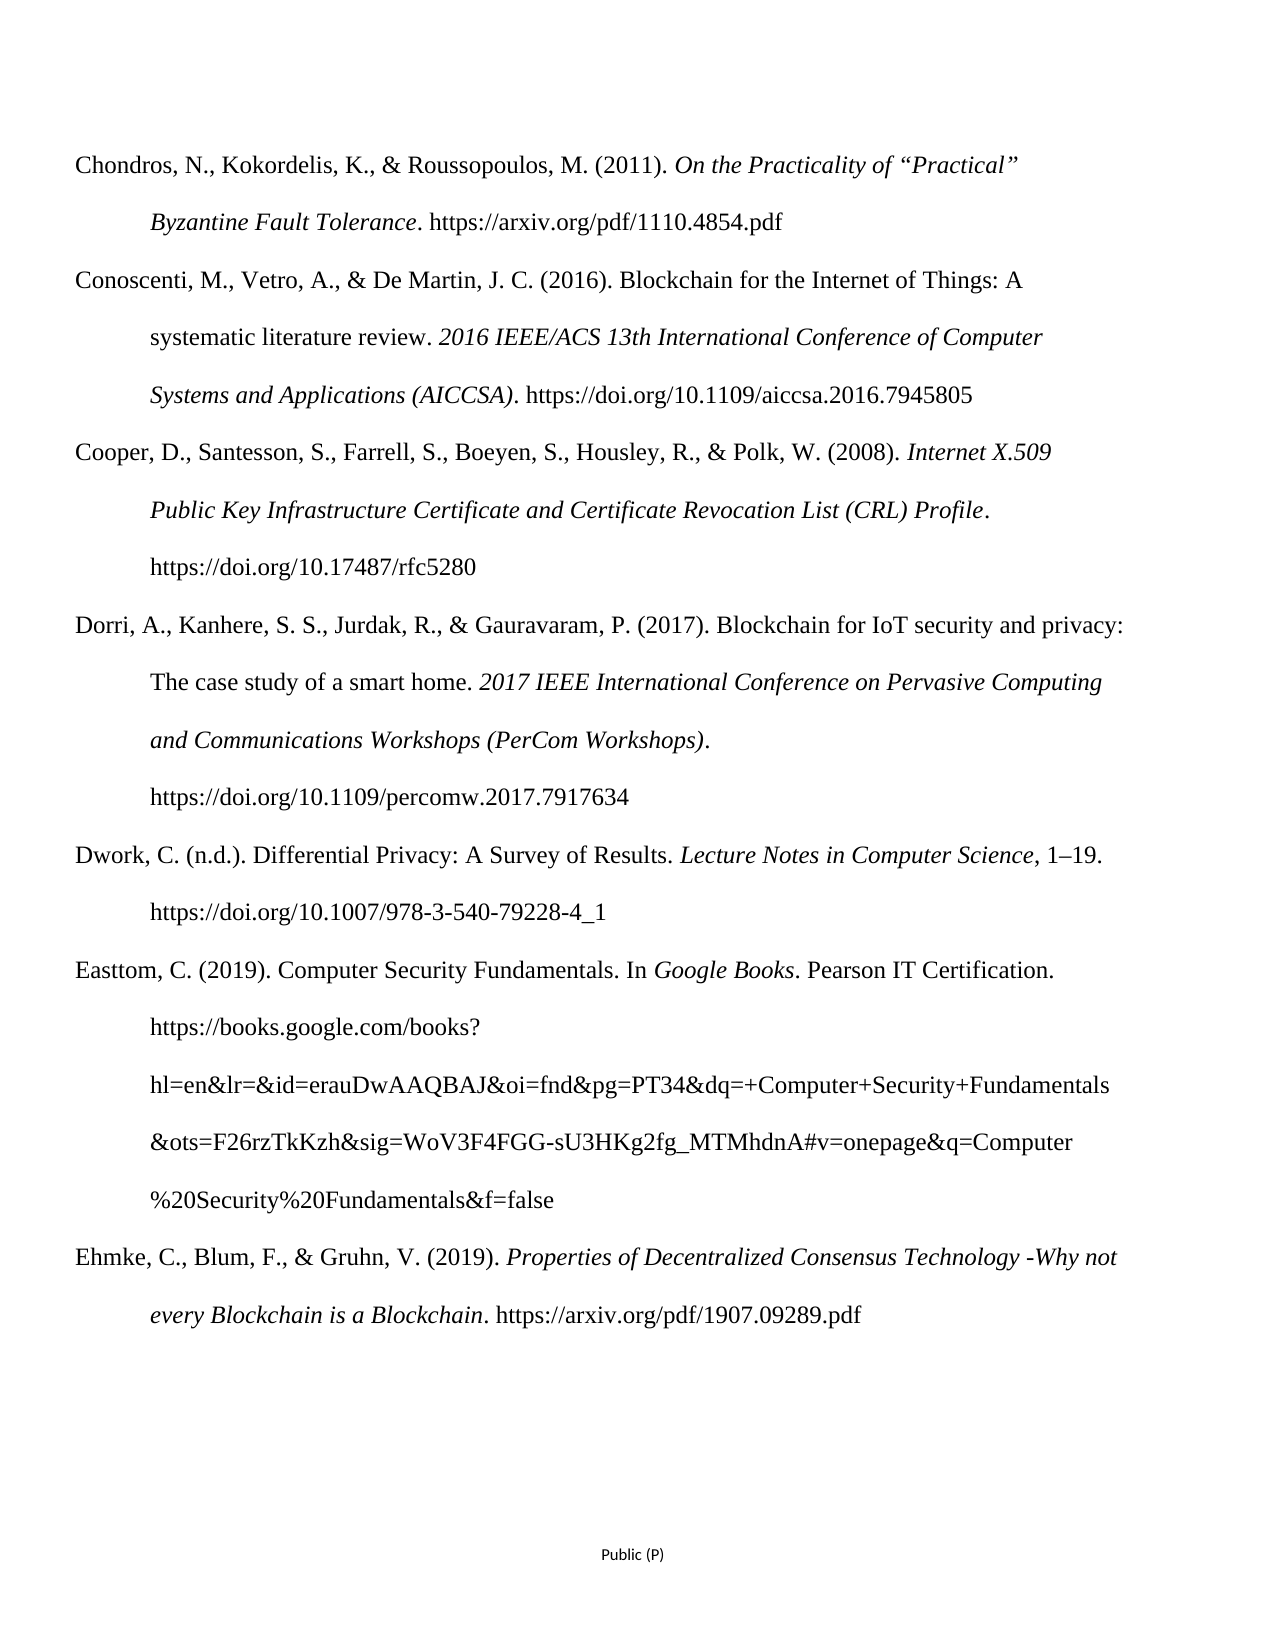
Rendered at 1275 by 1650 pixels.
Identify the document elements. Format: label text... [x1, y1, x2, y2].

text Chondros, N., Kokordelis, K., & Roussopoulos, M. (2011). On the Practicality of “Practical” Byzantine Fault Tolerance. https://arxiv.org/pdf/1110.4854.pdf [75, 150, 1125, 236]
text Conoscenti, M., Vetro, A., & De Martin, J. C. (2016). Blockchain for the Internet of Things: A systematic literature review. 2016 IEEE/ACS 13th International Conference of Computer Systems and Applications (AICCSA). https://doi.org/10.1109/aiccsa.2016.7945805 [75, 265, 1125, 409]
text Cooper, D., Santesson, S., Farrell, S., Boeyen, S., Housley, R., & Polk, W. (2008). Internet X.509 Public Key Infrastructure Certificate and Certificate Revocation List (CRL) Profile. https://doi.org/10.17487/rfc5280 [75, 437, 1125, 581]
text Ehmke, C., Blum, F., & Gruhn, V. (2019). Properties of Decentralized Consensus Technology -Why not every Blockchain is a Blockchain. https://arxiv.org/pdf/1907.09289.pdf [75, 1242, 1125, 1329]
text Dwork, C. (n.d.). Differential Privacy: A Survey of Results. Lecture Notes in Computer Science, 1–19. https://doi.org/10.1007/978-3-540-79228-4_1 [75, 840, 1125, 926]
text Easttom, C. (2019). Computer Security Fundamentals. In Google Books. Pearson IT Certification. https://books.google.com/books?hl=en&lr=&id=erauDwAAQBAJ&oi=fnd&pg=PT34&dq=+Computer+Security+Fundamentals&ots=F26rzTkKzh&sig=WoV3F4FGG-sU3HKg2fg_MTMhdnA#v=onepage&q=Computer%20Security%20Fundamentals&f=false [75, 955, 1125, 1214]
text Dorri, A., Kanhere, S. S., Jurdak, R., & Gauravaram, P. (2017). Blockchain for IoT security and privacy: The case study of a smart home. 2017 IEEE International Conference on Pervasive Computing and Communications Workshops (PerCom Workshops). https://doi.org/10.1109/percomw.2017.7917634 [75, 610, 1125, 811]
